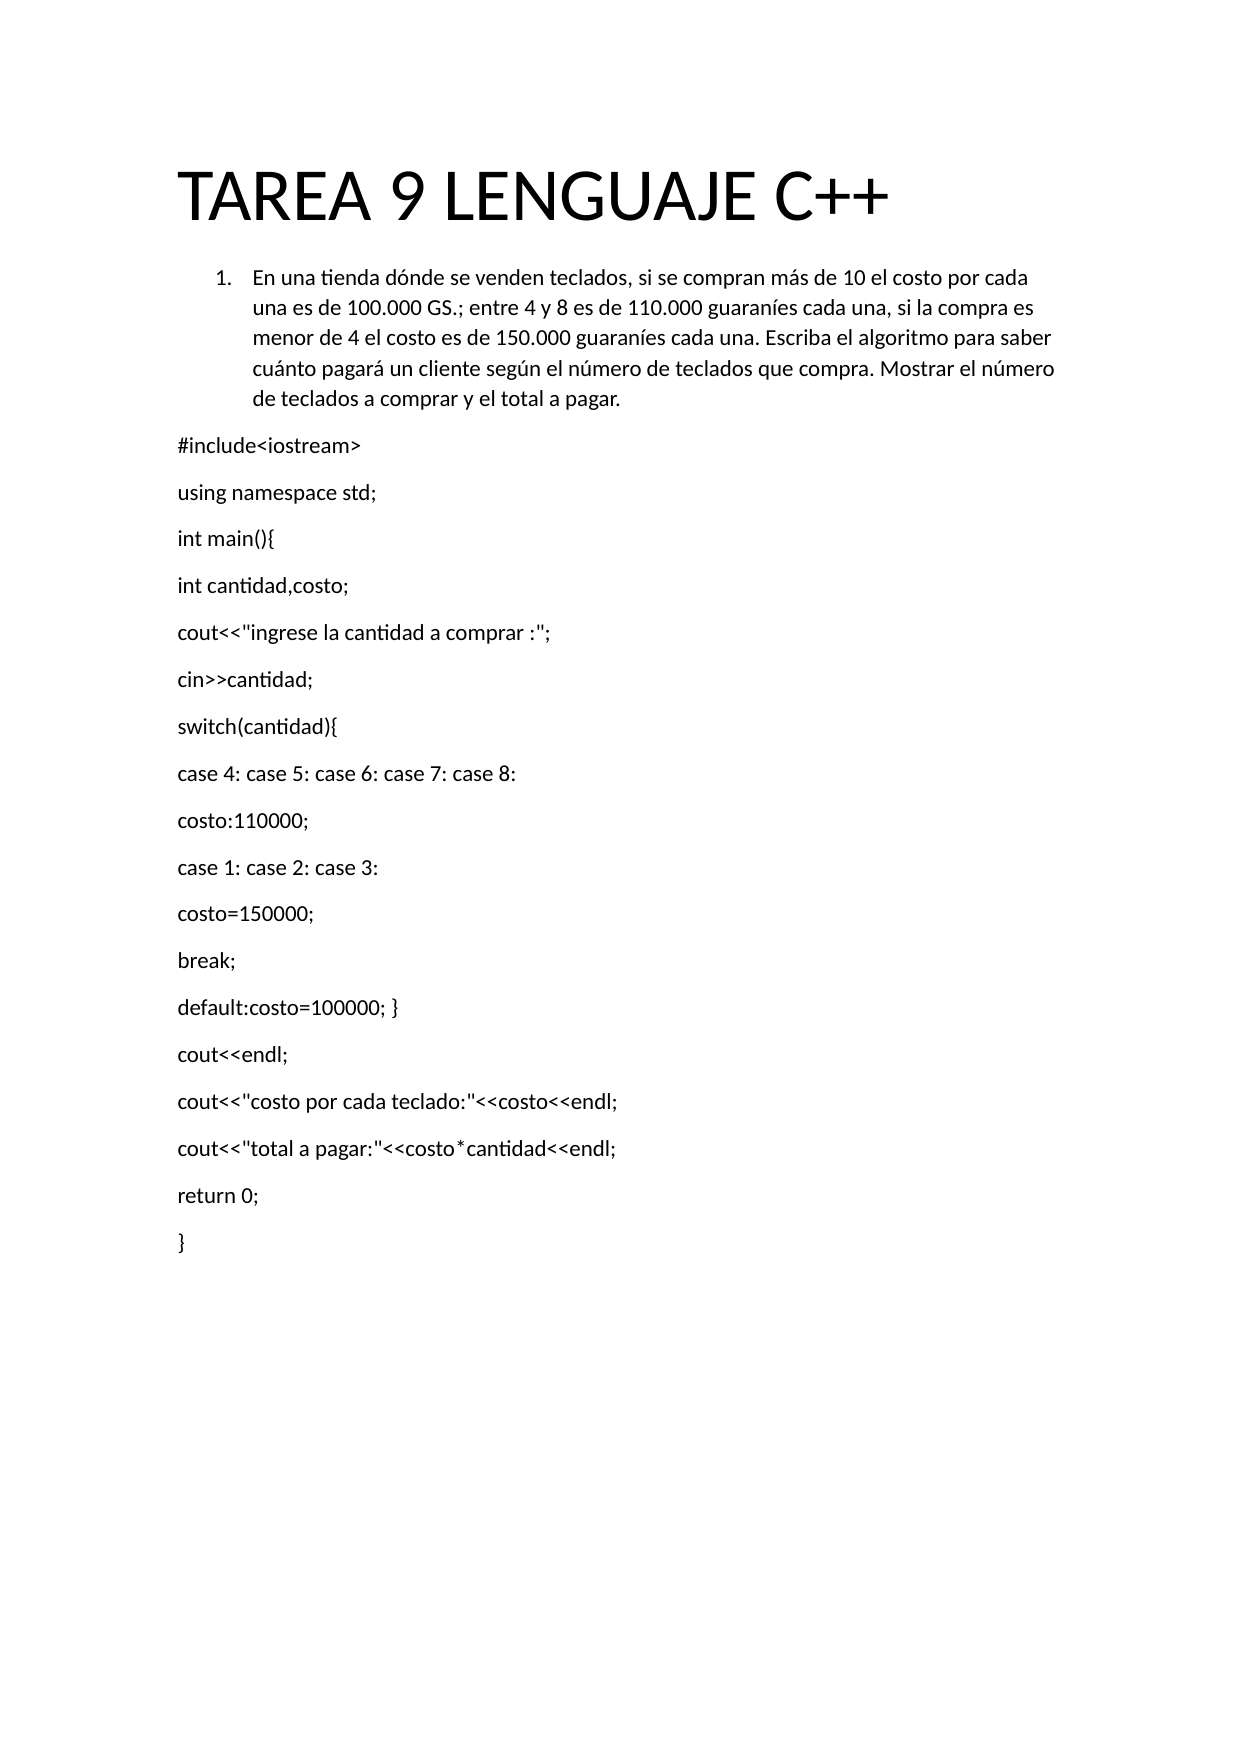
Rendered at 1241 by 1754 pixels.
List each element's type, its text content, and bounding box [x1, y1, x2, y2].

text #include<iostream> [177, 431, 1063, 459]
text default:costo=100000; } [177, 993, 1063, 1021]
text int cantidad,costo; [177, 571, 1063, 599]
text break; [177, 946, 1063, 974]
text costo=150000; [177, 899, 1063, 928]
list En una tienda dónde se venden teclados, si se compran más de 10 el costo por cada una es de 100.000 GS.; entre 4 y 8 es de 110.000 guaraníes cada una, si la compra es menor de 4 el costo es de 150.000 guaraníes cada una. Escriba el algoritmo para saber cuánto pagará un cliente según el número de teclados que compra. Mostrar el número de teclados a comprar y el total a pagar. [215, 263, 1063, 412]
text int main(){ [177, 524, 1063, 553]
text cout<<endl; [177, 1040, 1063, 1068]
text cout<<"costo por cada teclado:"<<costo<<endl; [177, 1087, 1063, 1115]
text TAREA 9 LENGUAJE C++ [177, 148, 1063, 239]
text } [177, 1228, 1063, 1256]
text cout<<"total a pagar:"<<costo*cantidad<<endl; [177, 1134, 1063, 1162]
text return 0; [177, 1181, 1063, 1209]
text cout<<"ingrese la cantidad a comprar :"; [177, 618, 1063, 646]
text using namespace std; [177, 478, 1063, 506]
text costo:110000; [177, 806, 1063, 834]
text cin>>cantidad; [177, 665, 1063, 693]
text switch(cantidad){ [177, 712, 1063, 740]
text case 4: case 5: case 6: case 7: case 8: [177, 759, 1063, 787]
text case 1: case 2: case 3: [177, 853, 1063, 881]
